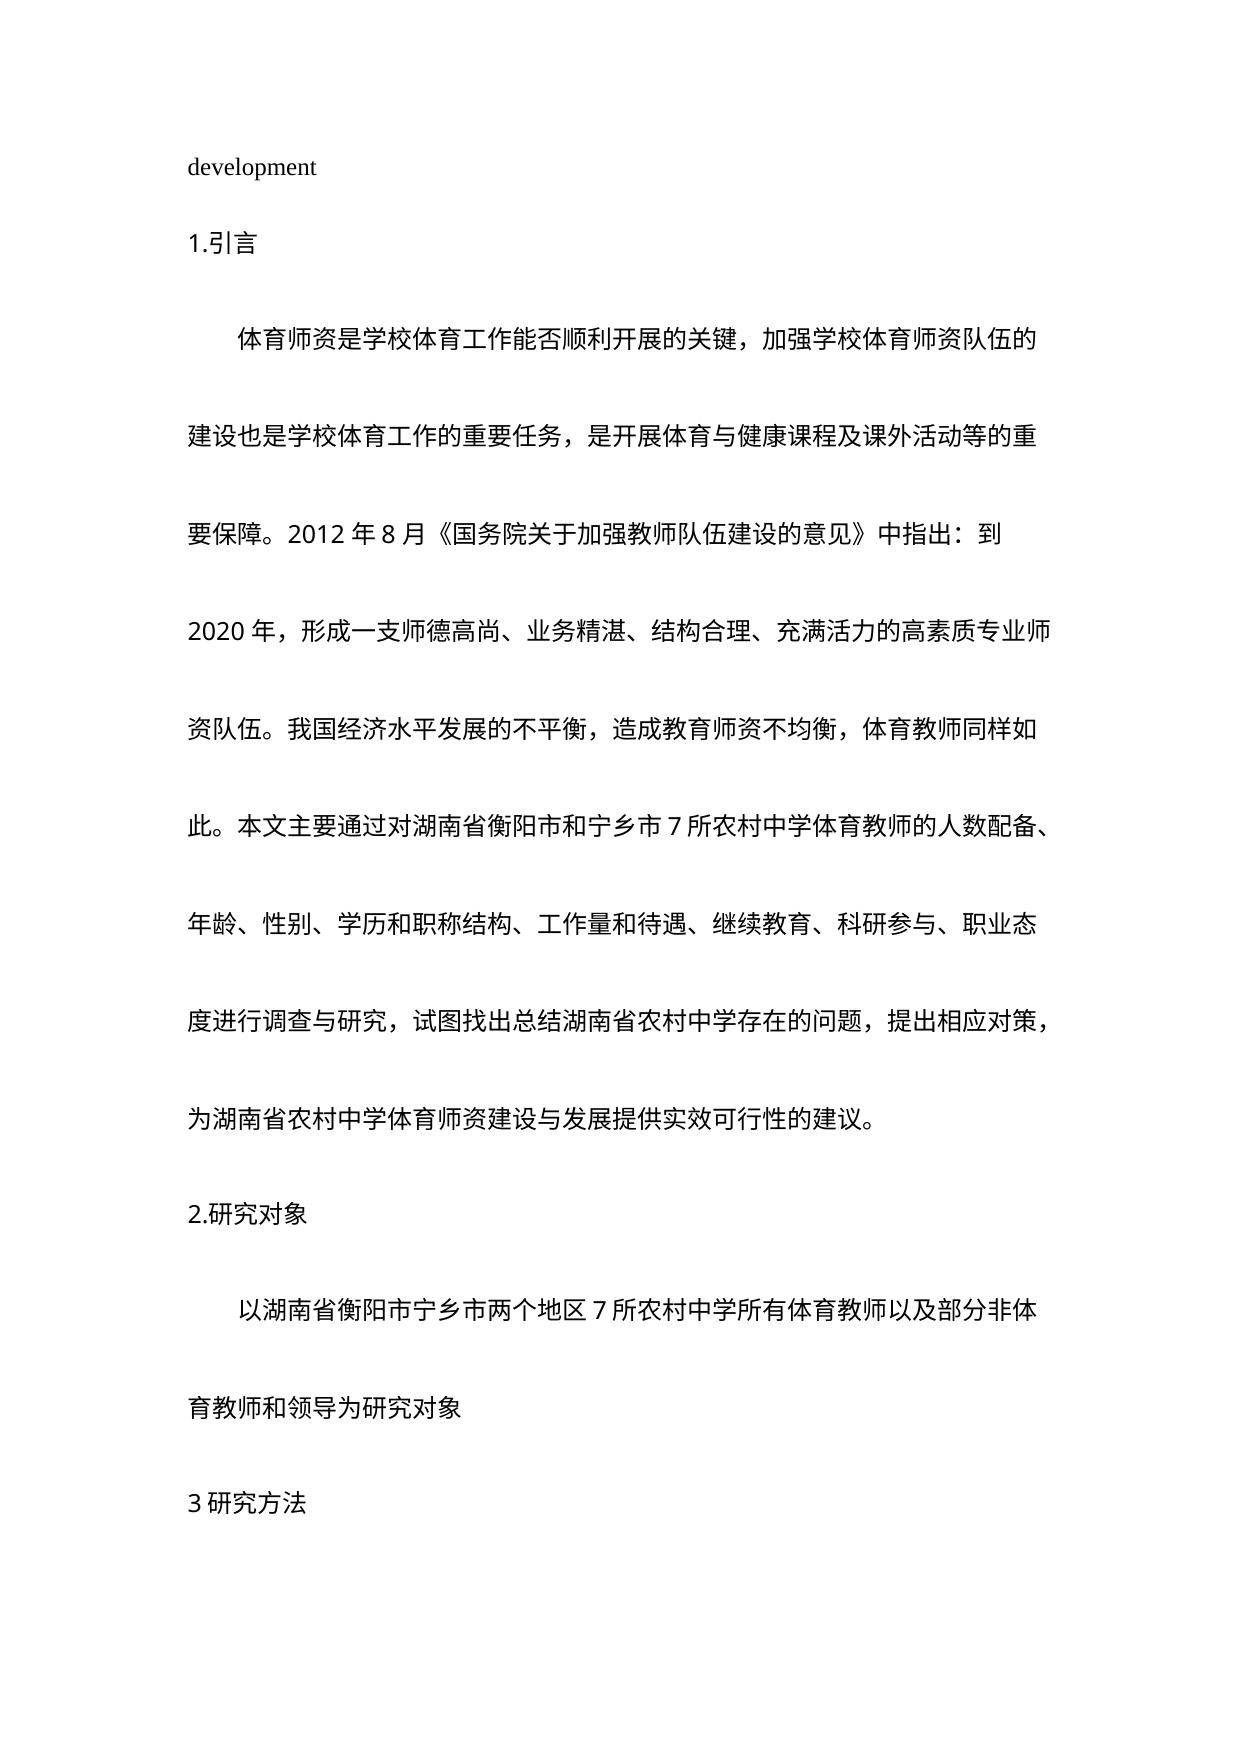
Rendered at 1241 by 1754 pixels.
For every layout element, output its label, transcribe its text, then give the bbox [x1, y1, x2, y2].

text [187, 150, 1053, 182]
text 2.研究对象 [187, 1181, 1053, 1246]
text 体育师资是学校体育工作能否顺利开展的关键，加强学校体育师资队伍的建设也是学校体育工作的重要任务，是开展体育与健康课程及课外活动等的重要保障。2012 年8 月《国务院关于加强教师队伍建设的意见》中指出：到2020 年，形成一支师德高尚、业务精湛、结构合理、充满活力的高素质专业师资队伍。我国经济水平发展的不平衡，造成教育师资不均衡，体育教师同样如此。本文主要通过对湖南省衡阳市和宁乡市7所农村中学体育教师的人数配备、年龄、性别、学历和职称结构、工作量和待遇、继续教育、科研参与、职业态度进行调查与研究，试图找出总结湖南省农村中学存在的问题，提出相应对策，为湖南省农村中学体育师资建设与发展提供实效可行性的建议。 [187, 305, 1053, 1150]
text 1.引言 [187, 209, 1053, 274]
text 3研究方法 [187, 1469, 1053, 1534]
text 以湖南省衡阳市宁乡市两个地区7所农村中学所有体育教师以及部分非体育教师和领导为研究对象 [187, 1276, 1053, 1439]
